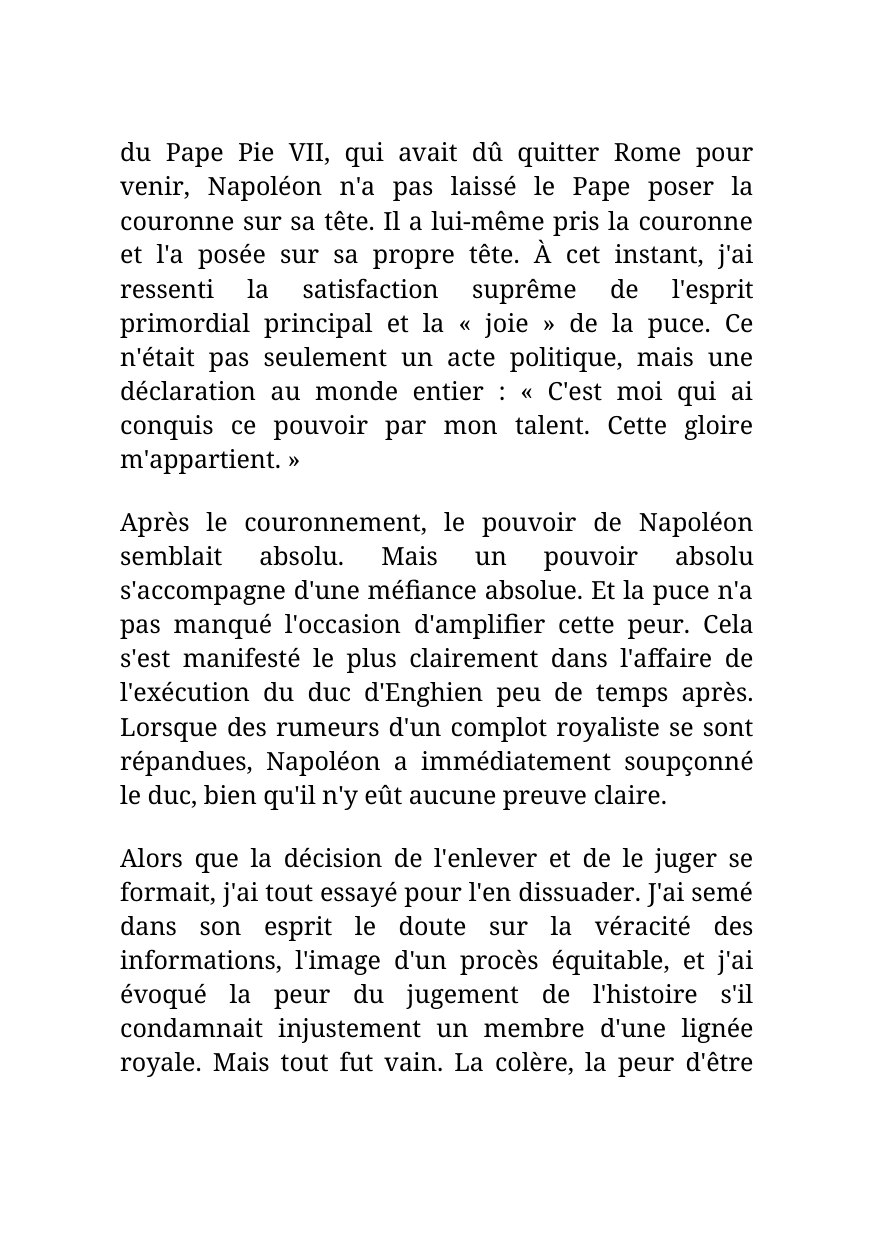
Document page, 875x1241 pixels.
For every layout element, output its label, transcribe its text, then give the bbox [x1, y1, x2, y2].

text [120, 135, 754, 476]
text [120, 841, 754, 1079]
text Après le couronnement, le pouvoir de Napoléon semblait absolu. Mais un pouvoir absolu s'accompagne d'une méfiance absolue. Et la puce n'a pas manqué l'occasion d'amplifier cette peur. Cela s'est manifesté le plus clairement dans l'affaire de l'exécution du duc d'Enghien peu de temps après. Lorsque des rumeurs d'un complot royaliste se sont répandues, Napoléon a immédiatement soupçonné le duc, bien qu'il n'y eût aucune preuve claire. [120, 505, 754, 811]
